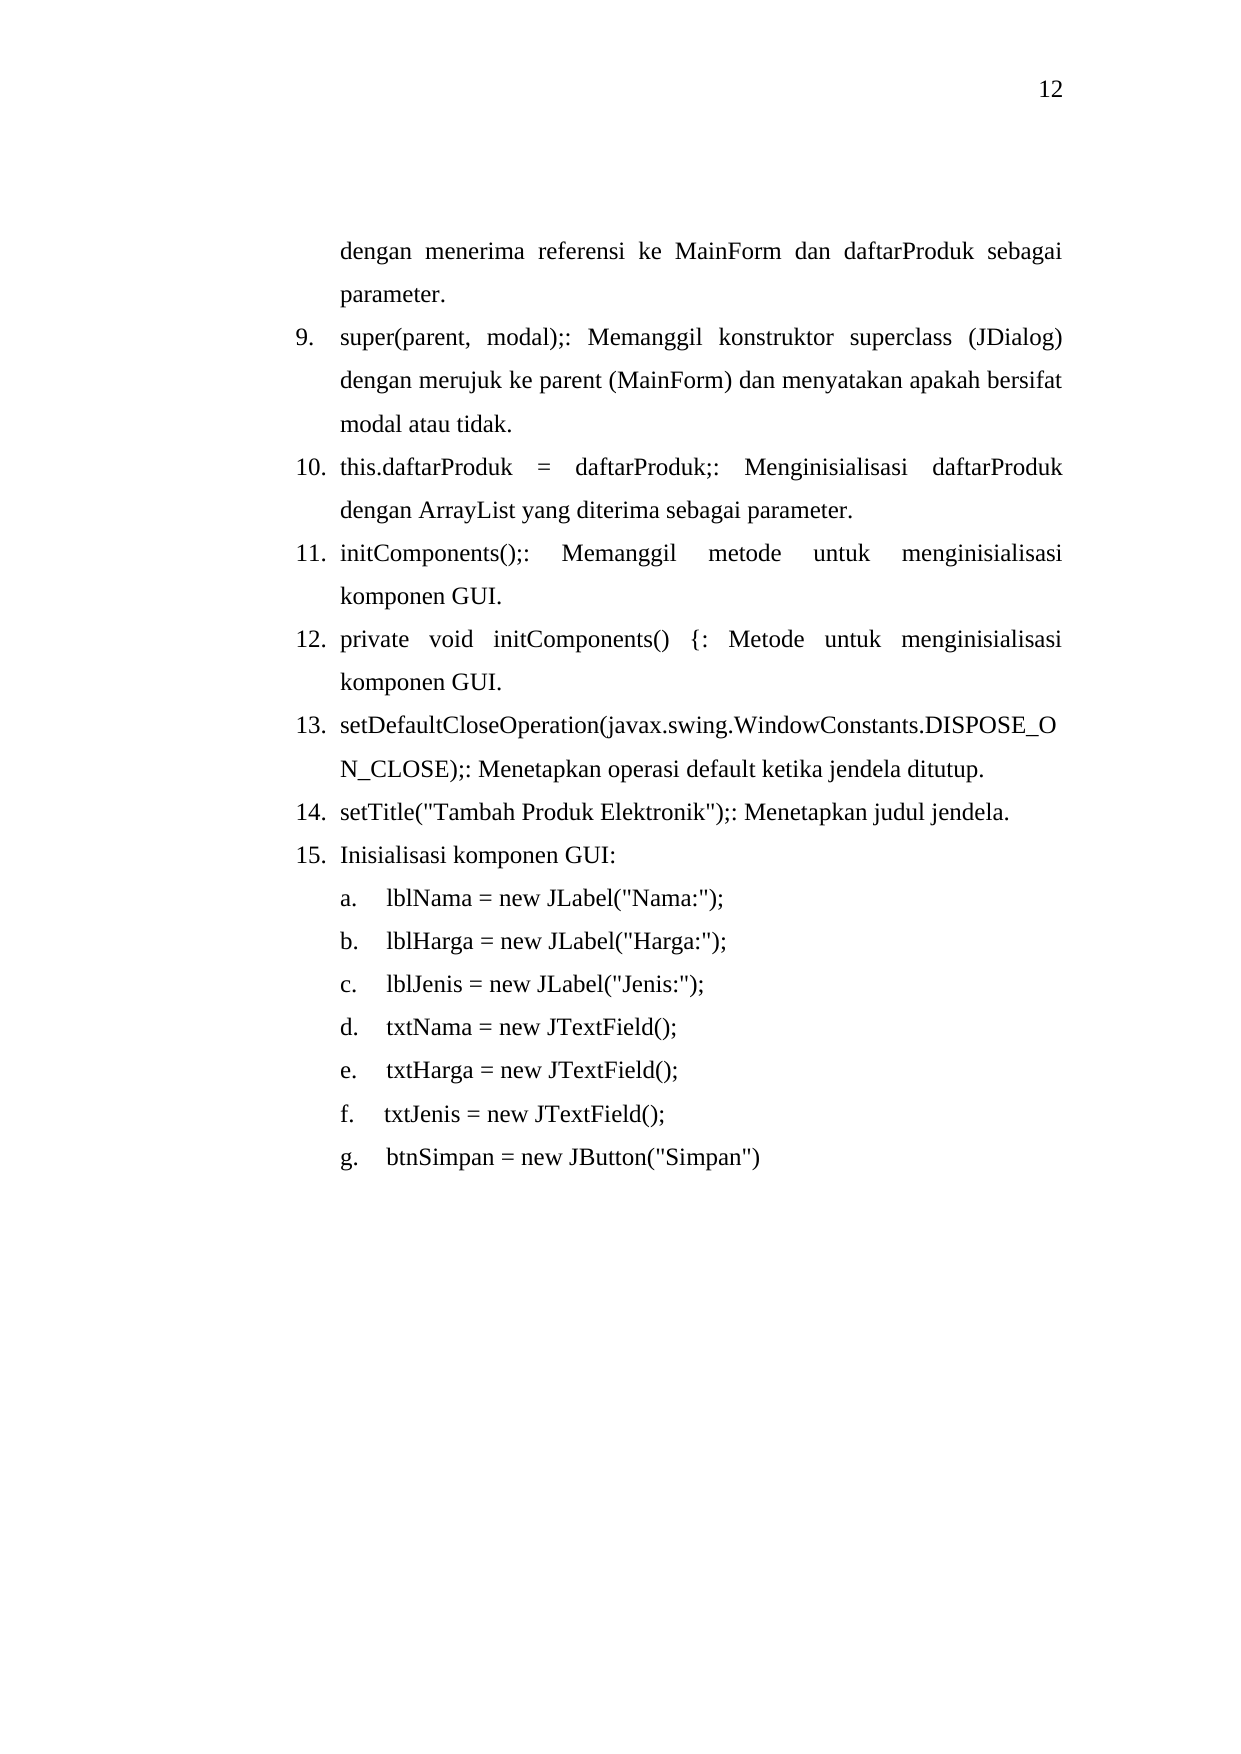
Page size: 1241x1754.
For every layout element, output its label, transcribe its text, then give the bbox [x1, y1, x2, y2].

list txtHarga = new JTextField(); [340, 1056, 1063, 1084]
list initComponents();: Memanggil metode untuk menginisialisasi komponen GUI. [295, 538, 1063, 610]
list setDefaultCloseOperation(javax.swing.WindowConstants.DISPOSE_ON_CLOSE);: Menetapkan operasi default ketika jendela ditutup. [295, 711, 1063, 782]
list lblHarga = new JLabel("Harga:"); [340, 926, 1063, 955]
list btnSimpan = new JButton("Simpan") [340, 1142, 1063, 1171]
list lblJenis = new JLabel("Jenis:"); [340, 969, 1063, 998]
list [295, 236, 1063, 308]
list super(parent, modal);: Memanggil konstruktor superclass (JDialog) dengan merujuk ke parent (MainForm) dan menyatakan apakah bersifat modal atau tidak. [295, 322, 1063, 437]
list private void initComponents() {: Metode untuk menginisialisasi komponen GUI. [295, 624, 1063, 696]
list txtJenis = new JTextField(); [340, 1099, 1063, 1127]
list txtNama = new JTextField(); [340, 1012, 1063, 1041]
list this.daftarProduk = daftarProduk;: Menginisialisasi daftarProduk dengan ArrayList yang diterima sebagai parameter. [295, 452, 1063, 524]
list Inisialisasi komponen GUI: [295, 840, 1063, 869]
list lblNama = new JLabel("Nama:"); [340, 883, 1063, 912]
list setTitle("Tambah Produk Elektronik");: Menetapkan judul jendela. [295, 797, 1063, 826]
